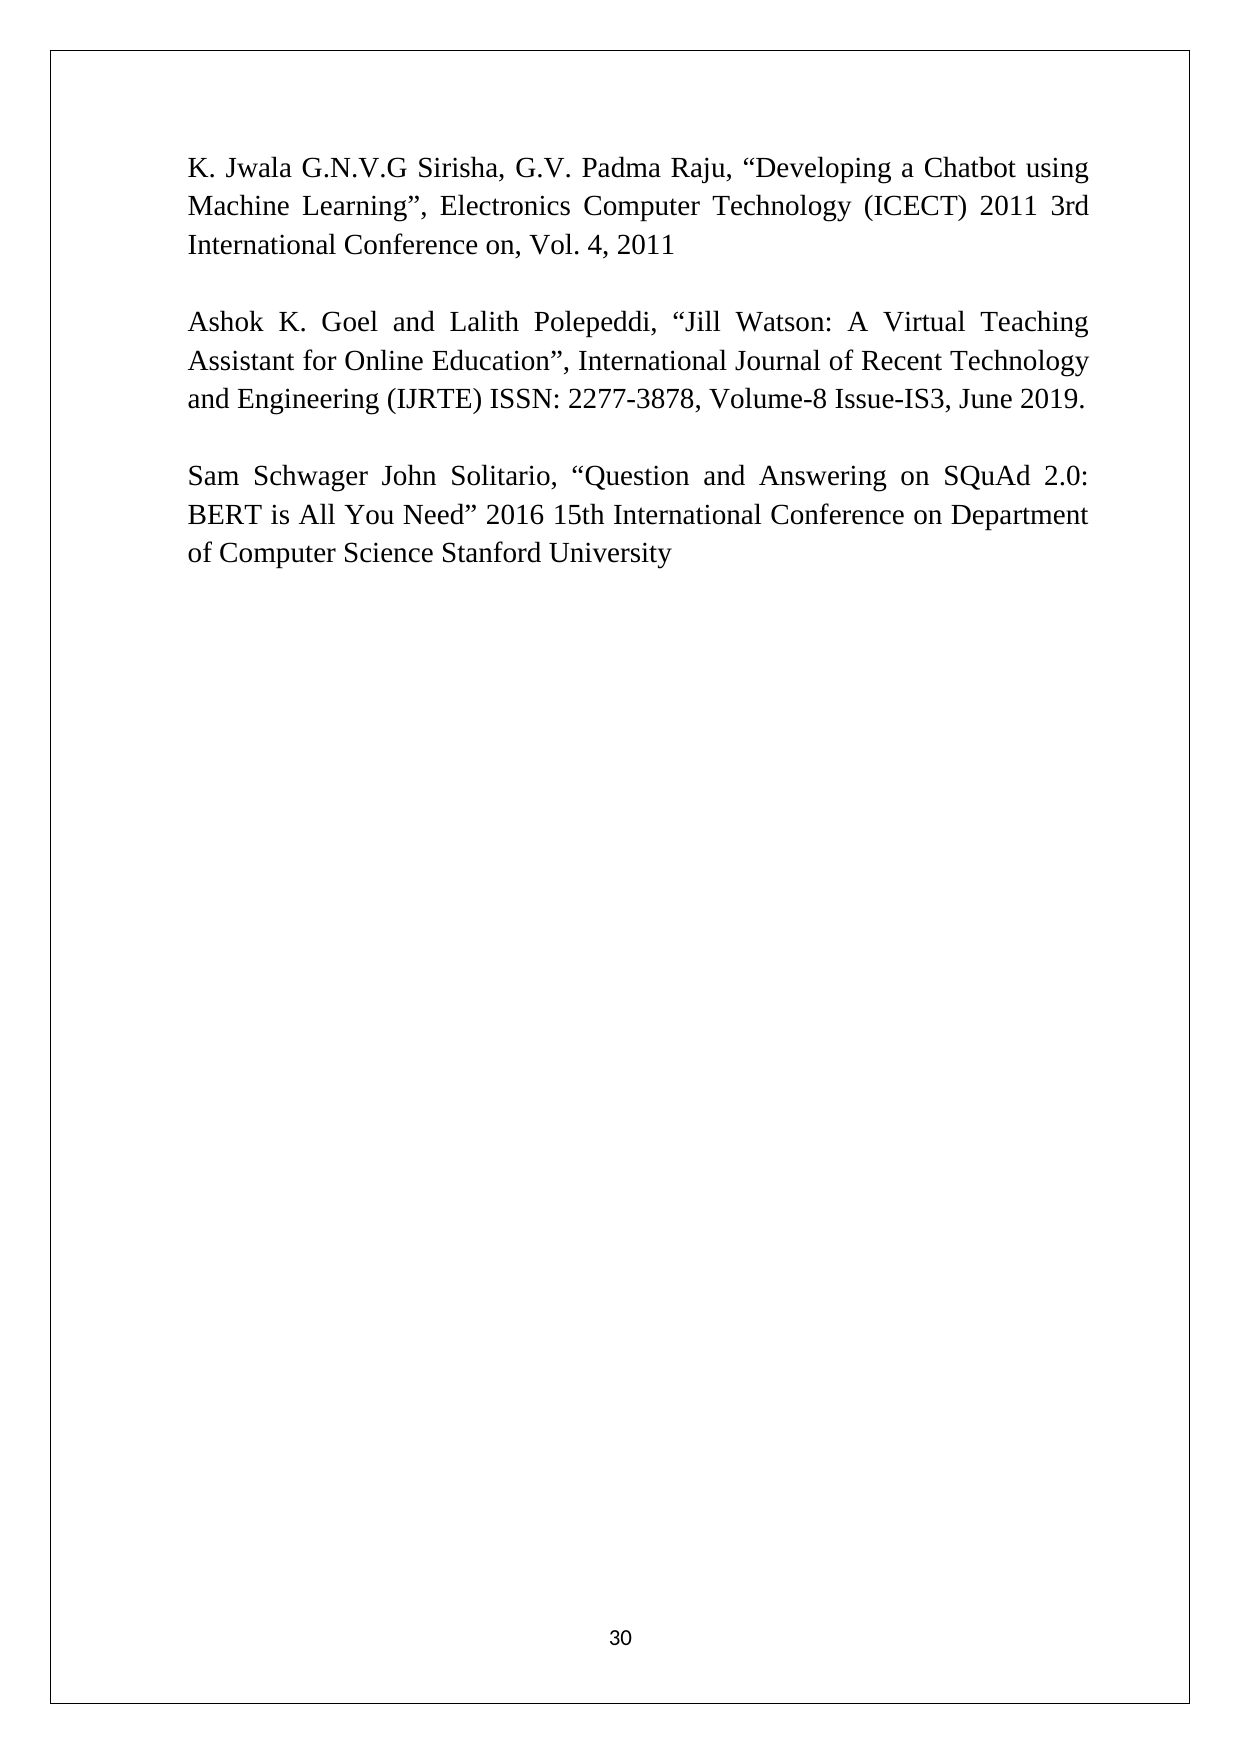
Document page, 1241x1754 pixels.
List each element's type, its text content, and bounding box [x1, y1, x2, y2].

text K. Jwala G.N.V.G Sirisha, G.V. Padma Raju, “Developing a Chatbot using Machine Learning”, Electronics Computer Technology (ICECT) 2011 3rd International Conference on, Vol. 4, 2011 [187, 150, 1090, 261]
text Sam Schwager John Solitario, “Question and Answering on SQuAd 2.0: BERT is All You Need” 2016 15th International Conference on Department of Computer Science Stanford University [187, 458, 1090, 569]
text Ashok K. Goel and Lalith Polepeddi, “Jill Watson: A Virtual Teaching Assistant for Online Education”, International Journal of Recent Technology and Engineering (IJRTE) ISSN: 2277-3878, Volume-8 Issue-IS3, June 2019. [187, 304, 1090, 415]
